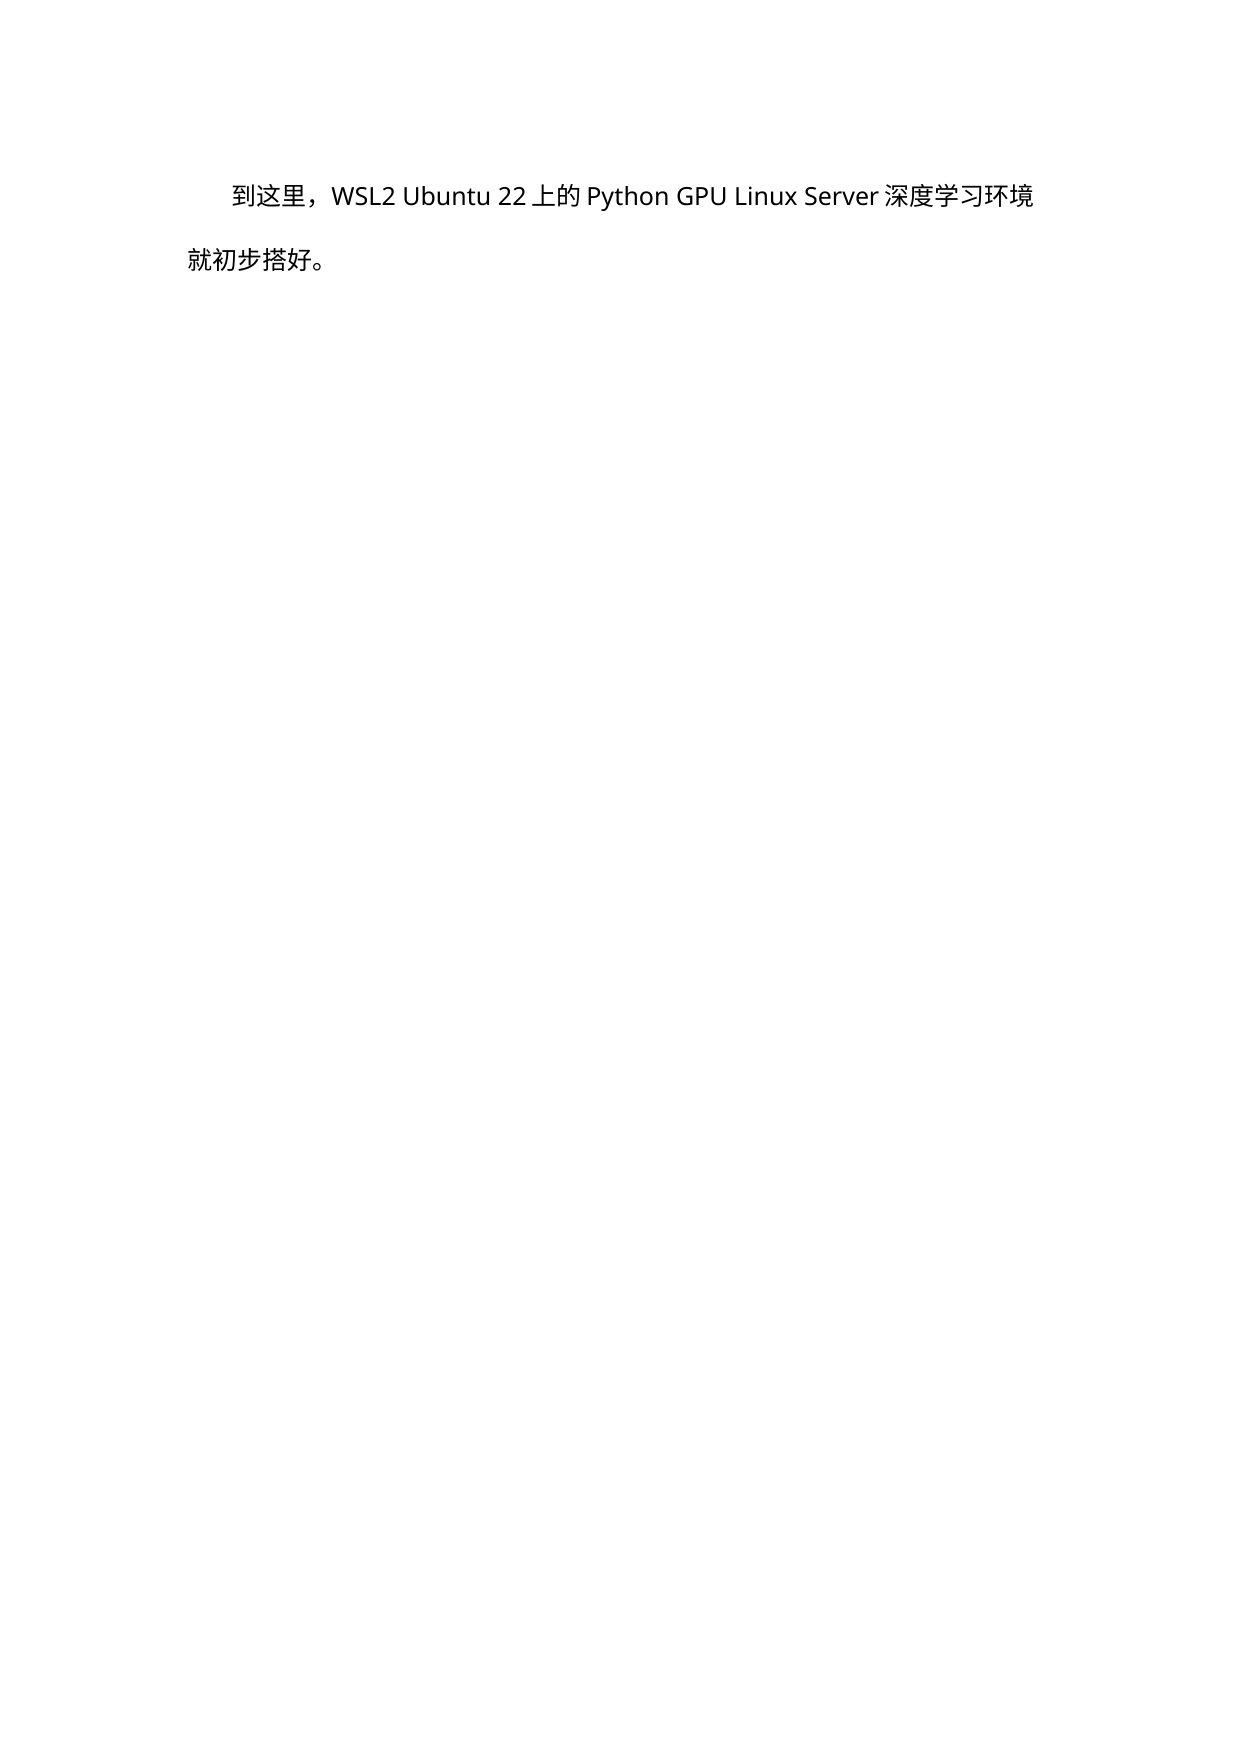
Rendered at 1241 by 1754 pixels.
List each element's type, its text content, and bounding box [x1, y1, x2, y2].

text 到这里，WSL2 Ubuntu 22上的Python GPU Linux Server深度学习环境就初步搭好。 [187, 162, 1053, 292]
